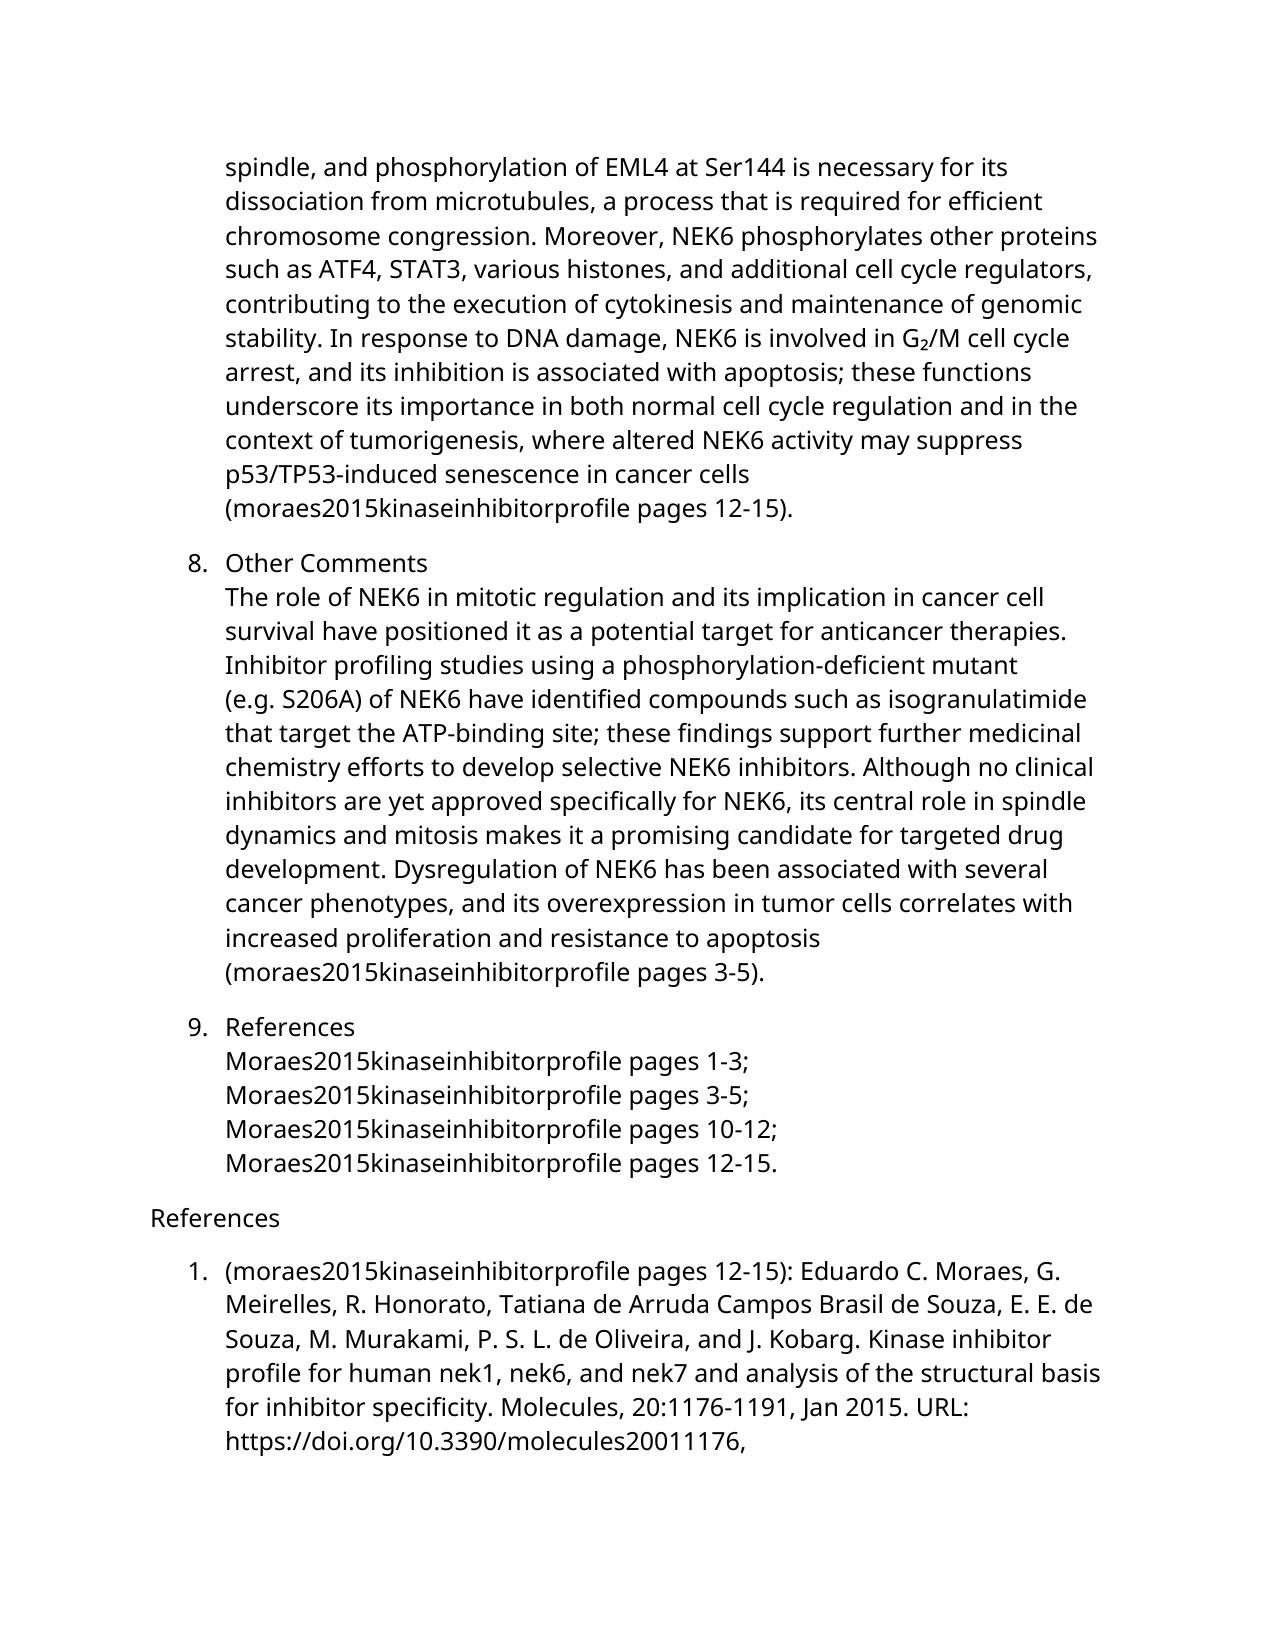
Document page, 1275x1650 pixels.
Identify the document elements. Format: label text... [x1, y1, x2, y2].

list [187, 1253, 1125, 1457]
list References Moraes2015kinaseinhibitorprofile pages 1-3; Moraes2015kinaseinhibitorprofile pages 3-5; Moraes2015kinaseinhibitorprofile pages 10-12; Moraes2015kinaseinhibitorprofile pages 12-15. [187, 1009, 1125, 1179]
list Other Comments The role of NEK6 in mitotic regulation and its implication in cancer cell survival have positioned it as a potential target for anticancer therapies. Inhibitor profiling studies using a phosphorylation‐deficient mutant (e.g. S206A) of NEK6 have identified compounds such as isogranulatimide that target the ATP-binding site; these findings support further medicinal chemistry efforts to develop selective NEK6 inhibitors. Although no clinical inhibitors are yet approved specifically for NEK6, its central role in spindle dynamics and mitosis makes it a promising candidate for targeted drug development. Dysregulation of NEK6 has been associated with several cancer phenotypes, and its overexpression in tumor cells correlates with increased proliferation and resistance to apoptosis (moraes2015kinaseinhibitorprofile pages 3-5). [187, 546, 1125, 988]
text References [150, 1200, 1125, 1234]
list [187, 150, 1125, 525]
